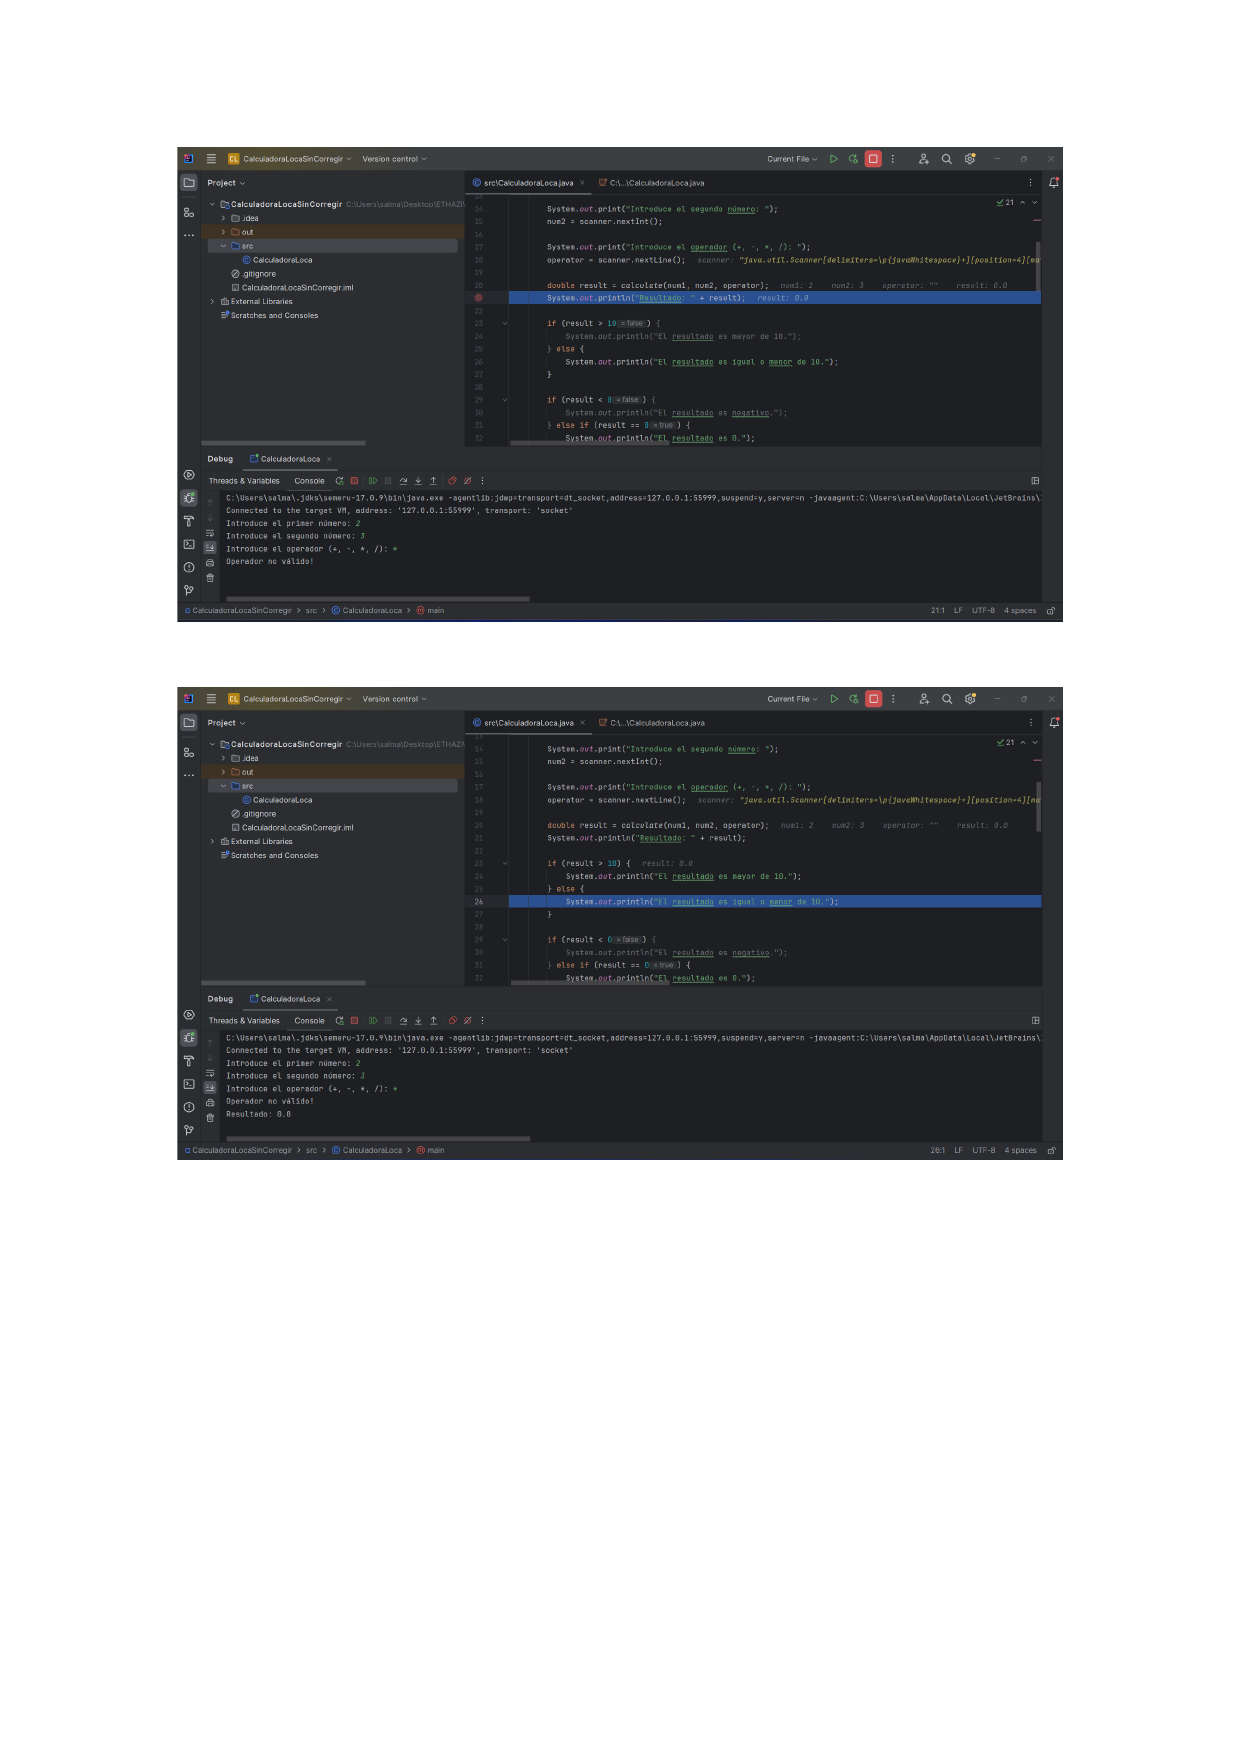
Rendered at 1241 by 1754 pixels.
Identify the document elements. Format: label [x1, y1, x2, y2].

picture [177, 147, 1063, 622]
picture [177, 687, 1063, 1160]
